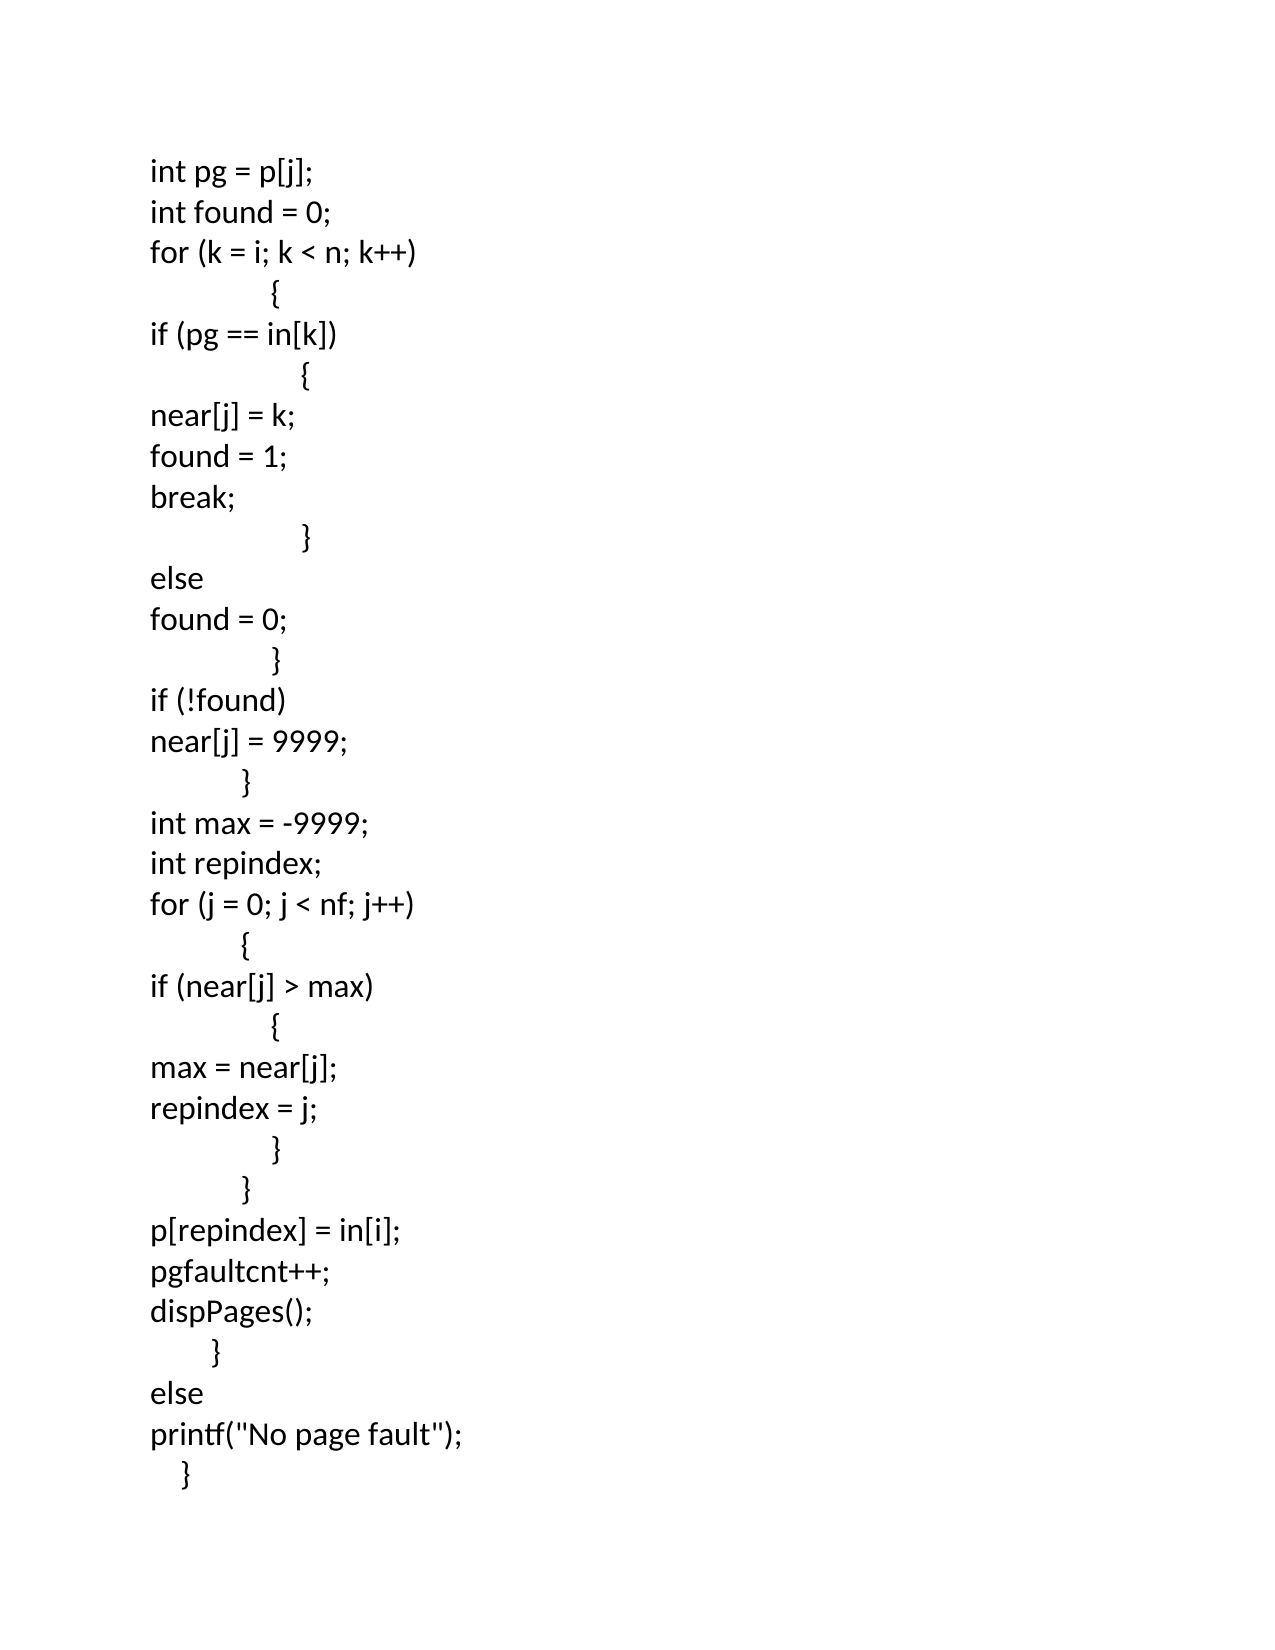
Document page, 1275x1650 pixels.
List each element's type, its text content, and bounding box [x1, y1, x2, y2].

text p[repindex] = in[i]; [150, 1209, 1125, 1250]
text for (k = i; k < n; k++) [150, 231, 1125, 272]
text } [150, 517, 1125, 557]
text { [150, 272, 1125, 313]
text } [150, 1331, 1125, 1372]
text if (!found) [150, 679, 1125, 720]
text } [150, 639, 1125, 679]
text if (near[j] > max) [150, 964, 1125, 1005]
text break; [150, 476, 1125, 517]
text int max = -9999; [150, 802, 1125, 842]
text dispPages(); [150, 1290, 1125, 1331]
text repindex = j; [150, 1087, 1125, 1127]
text } [150, 1127, 1125, 1168]
text int pg = p[j]; [150, 150, 1125, 191]
text for (j = 0; j < nf; j++) [150, 883, 1125, 924]
text found = 1; [150, 435, 1125, 476]
text } [150, 761, 1125, 802]
text near[j] = 9999; [150, 720, 1125, 761]
text } [150, 1168, 1125, 1209]
text near[j] = k; [150, 394, 1125, 435]
text int found = 0; [150, 191, 1125, 231]
text { [150, 354, 1125, 394]
text pgfaultcnt++; [150, 1250, 1125, 1290]
text max = near[j]; [150, 1046, 1125, 1087]
text printf("No page fault"); [150, 1413, 1125, 1453]
text { [150, 924, 1125, 964]
text int repindex; [150, 842, 1125, 883]
text { [150, 1005, 1125, 1046]
text } [150, 1453, 1125, 1494]
text else [150, 1372, 1125, 1413]
text if (pg == in[k]) [150, 313, 1125, 354]
text else [150, 557, 1125, 598]
text found = 0; [150, 598, 1125, 639]
